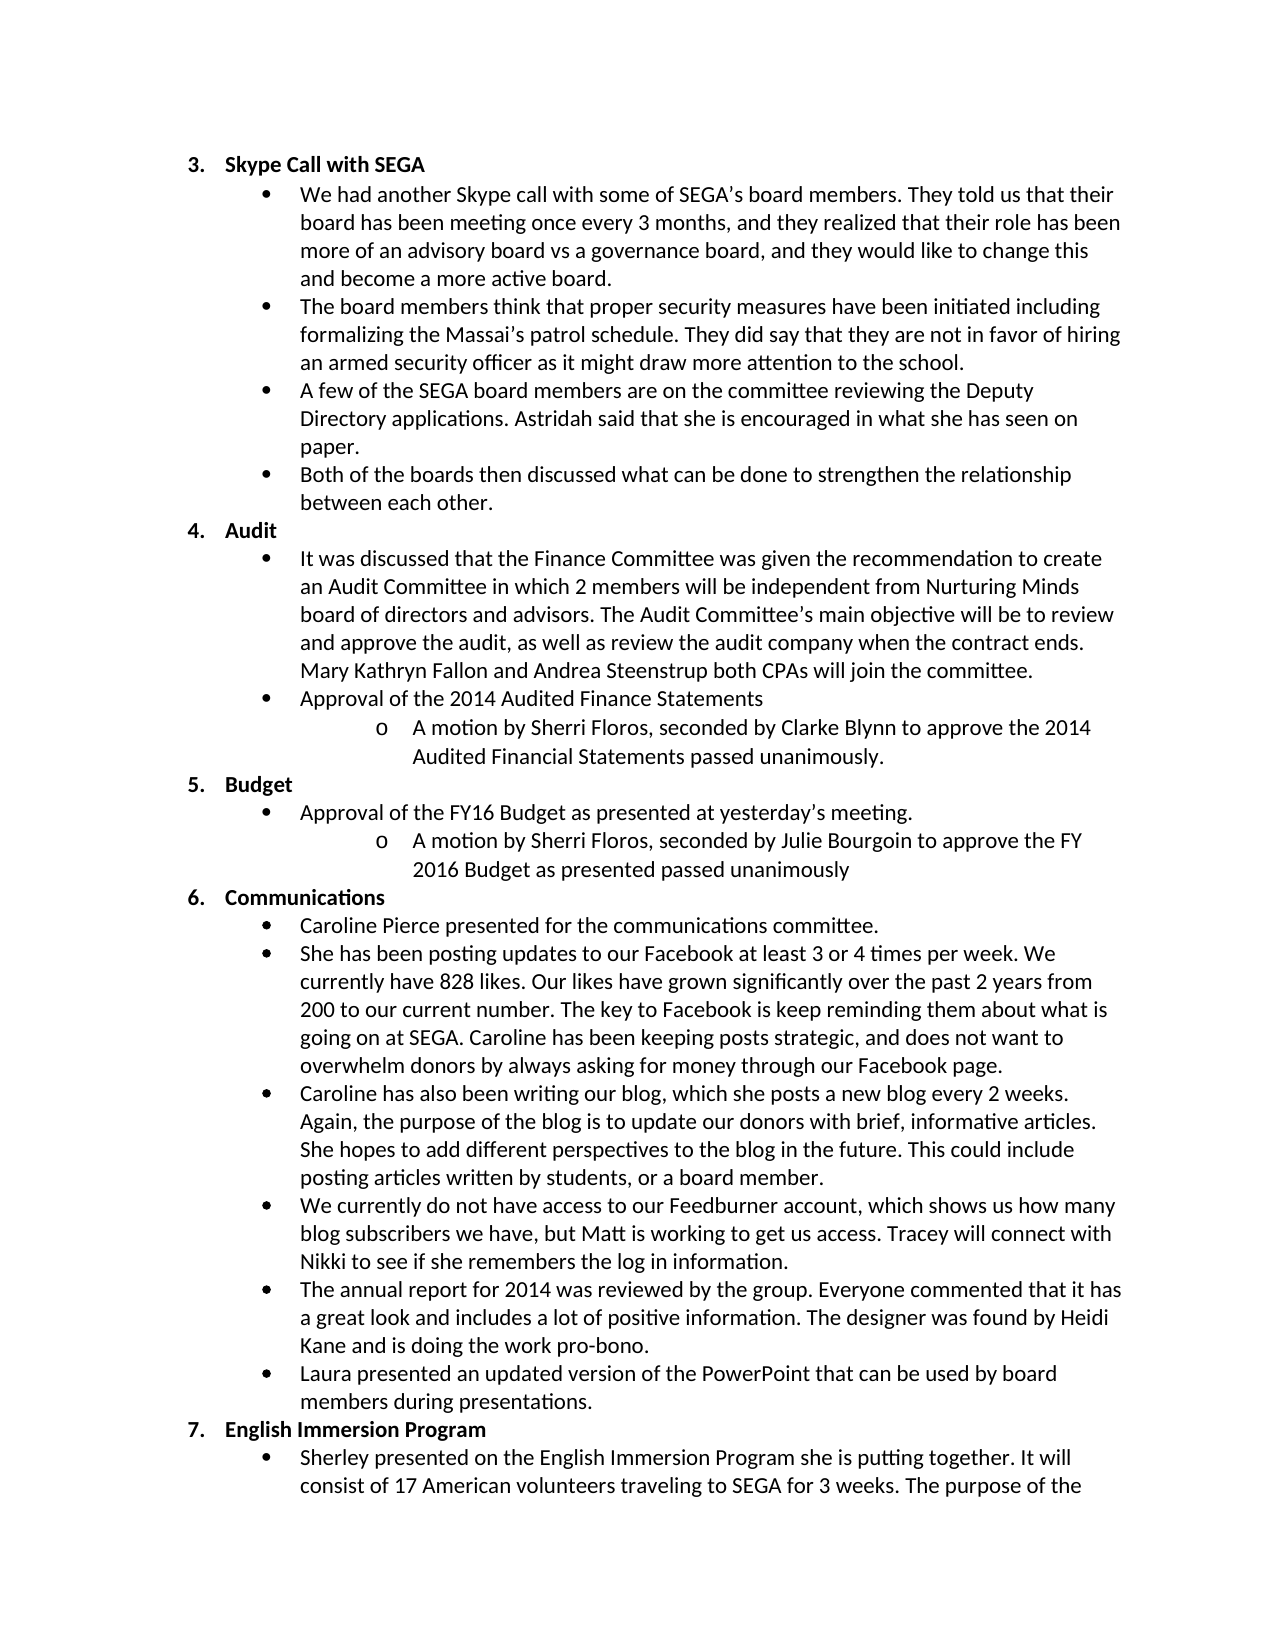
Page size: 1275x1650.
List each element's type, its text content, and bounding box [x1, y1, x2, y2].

list Approval of the FY16 Budget as presented at yesterday’s meeting. [262, 798, 1125, 826]
list A motion by Sherri Floros, seconded by Julie Bourgoin to approve the FY 2016 Budget as presented passed unanimously [375, 826, 1125, 883]
list Budget [187, 770, 1125, 798]
list We currently do not have access to our Feedburner account, which shows us how many blog subscribers we have, but Matt is working to get us access. Tracey will connect with Nikki to see if she remembers the log in information. [262, 1191, 1125, 1275]
list Caroline Pierce presented for the communications committee. [262, 911, 1125, 939]
list Skype Call with SEGA [187, 150, 1125, 178]
list A few of the SEGA board members are on the committee reviewing the Deputy Directory applications. Astridah said that she is encouraged in what she has seen on paper. [262, 376, 1125, 460]
list The annual report for 2014 was reviewed by the group. Everyone commented that it has a great look and includes a lot of positive information. The designer was found by Heidi Kane and is doing the work pro-bono. [262, 1275, 1125, 1359]
list We had another Skype call with some of SEGA’s board members. They told us that their board has been meeting once every 3 months, and they realized that their role has been more of an advisory board vs a governance board, and they would like to change this and become a more active board. [262, 180, 1125, 292]
list She has been posting updates to our Facebook at least 3 or 4 times per week. We currently have 828 likes. Our likes have grown significantly over the past 2 years from 200 to our current number. The key to Facebook is keep reminding them about what is going on at SEGA. Caroline has been keeping posts strategic, and does not want to overwhelm donors by always asking for money through our Facebook page. [262, 939, 1125, 1079]
list Communications [187, 883, 1125, 911]
list The board members think that proper security measures have been initiated including formalizing the Massai’s patrol schedule. They did say that they are not in favor of hiring an armed security officer as it might draw more attention to the school. [262, 292, 1125, 376]
list Approval of the 2014 Audited Finance Statements [262, 684, 1125, 713]
list Audit [187, 516, 1125, 544]
list English Immersion Program [187, 1415, 1125, 1443]
list Caroline has also been writing our blog, which she posts a new blog every 2 weeks. Again, the purpose of the blog is to update our donors with brief, informative articles. She hopes to add different perspectives to the blog in the future. This could include posting articles written by students, or a board member. [262, 1079, 1125, 1191]
list A motion by Sherri Floros, seconded by Clarke Blynn to approve the 2014 Audited Financial Statements passed unanimously. [375, 713, 1125, 770]
list It was discussed that the Finance Committee was given the recommendation to create an Audit Committee in which 2 members will be independent from Nurturing Minds board of directors and advisors. The Audit Committee’s main objective will be to review and approve the audit, as well as review the audit company when the contract ends. Mary Kathryn Fallon and Andrea Steenstrup both CPAs will join the committee. [262, 544, 1125, 684]
list Laura presented an updated version of the PowerPoint that can be used by board members during presentations. [262, 1359, 1125, 1415]
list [262, 1443, 1125, 1499]
list Both of the boards then discussed what can be done to strengthen the relationship between each other. [262, 460, 1125, 516]
